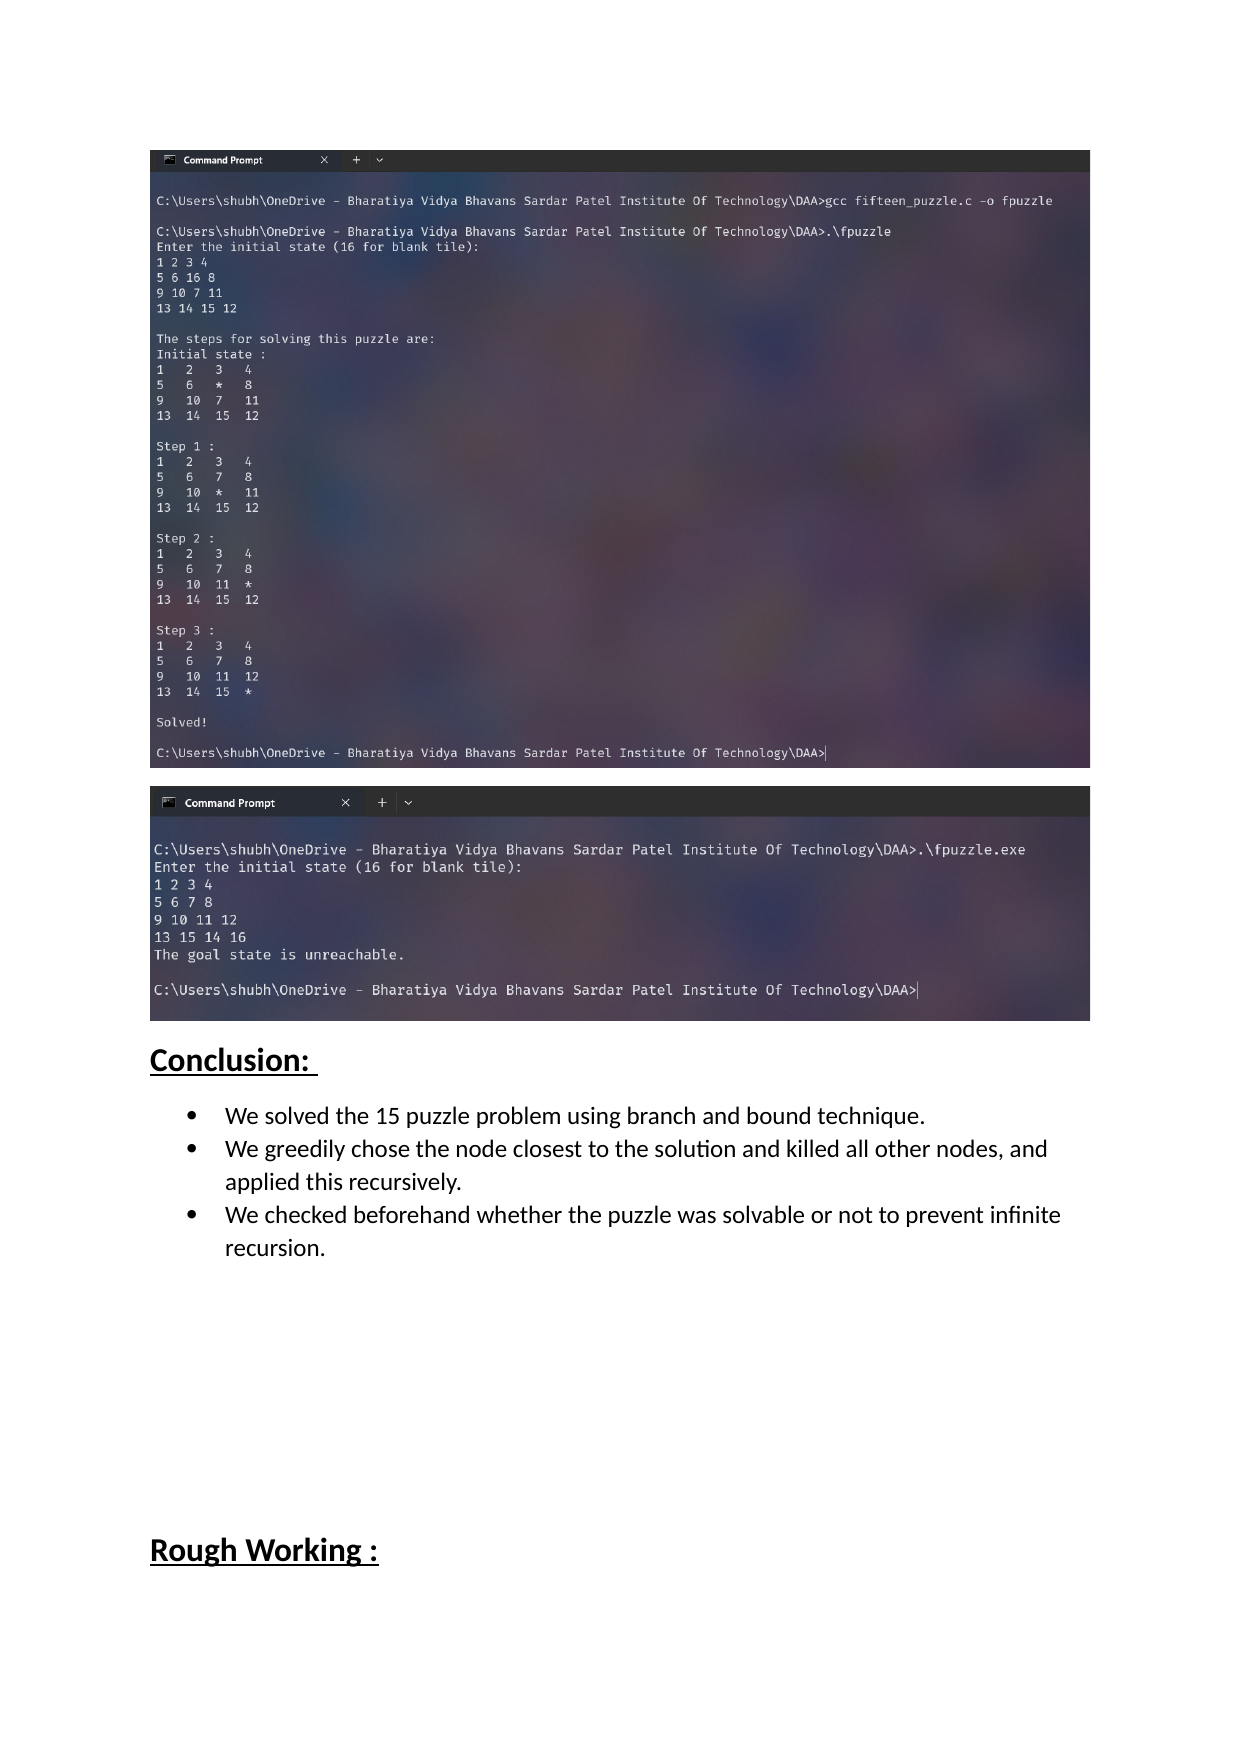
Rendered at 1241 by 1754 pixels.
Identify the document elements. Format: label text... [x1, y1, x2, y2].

text Conclusion: [150, 1039, 1090, 1080]
list We solved the 15 puzzle problem using branch and bound technique. [187, 1100, 1090, 1131]
list We greedily chose the node closest to the solution and killed all other nodes, and applied this recursively. [187, 1133, 1090, 1196]
picture [150, 786, 1091, 1021]
list We checked beforehand whether the puzzle was solvable or not to prevent infinite recursion. [187, 1199, 1090, 1262]
text Rough Working : [150, 1529, 1090, 1570]
picture [150, 150, 1091, 768]
